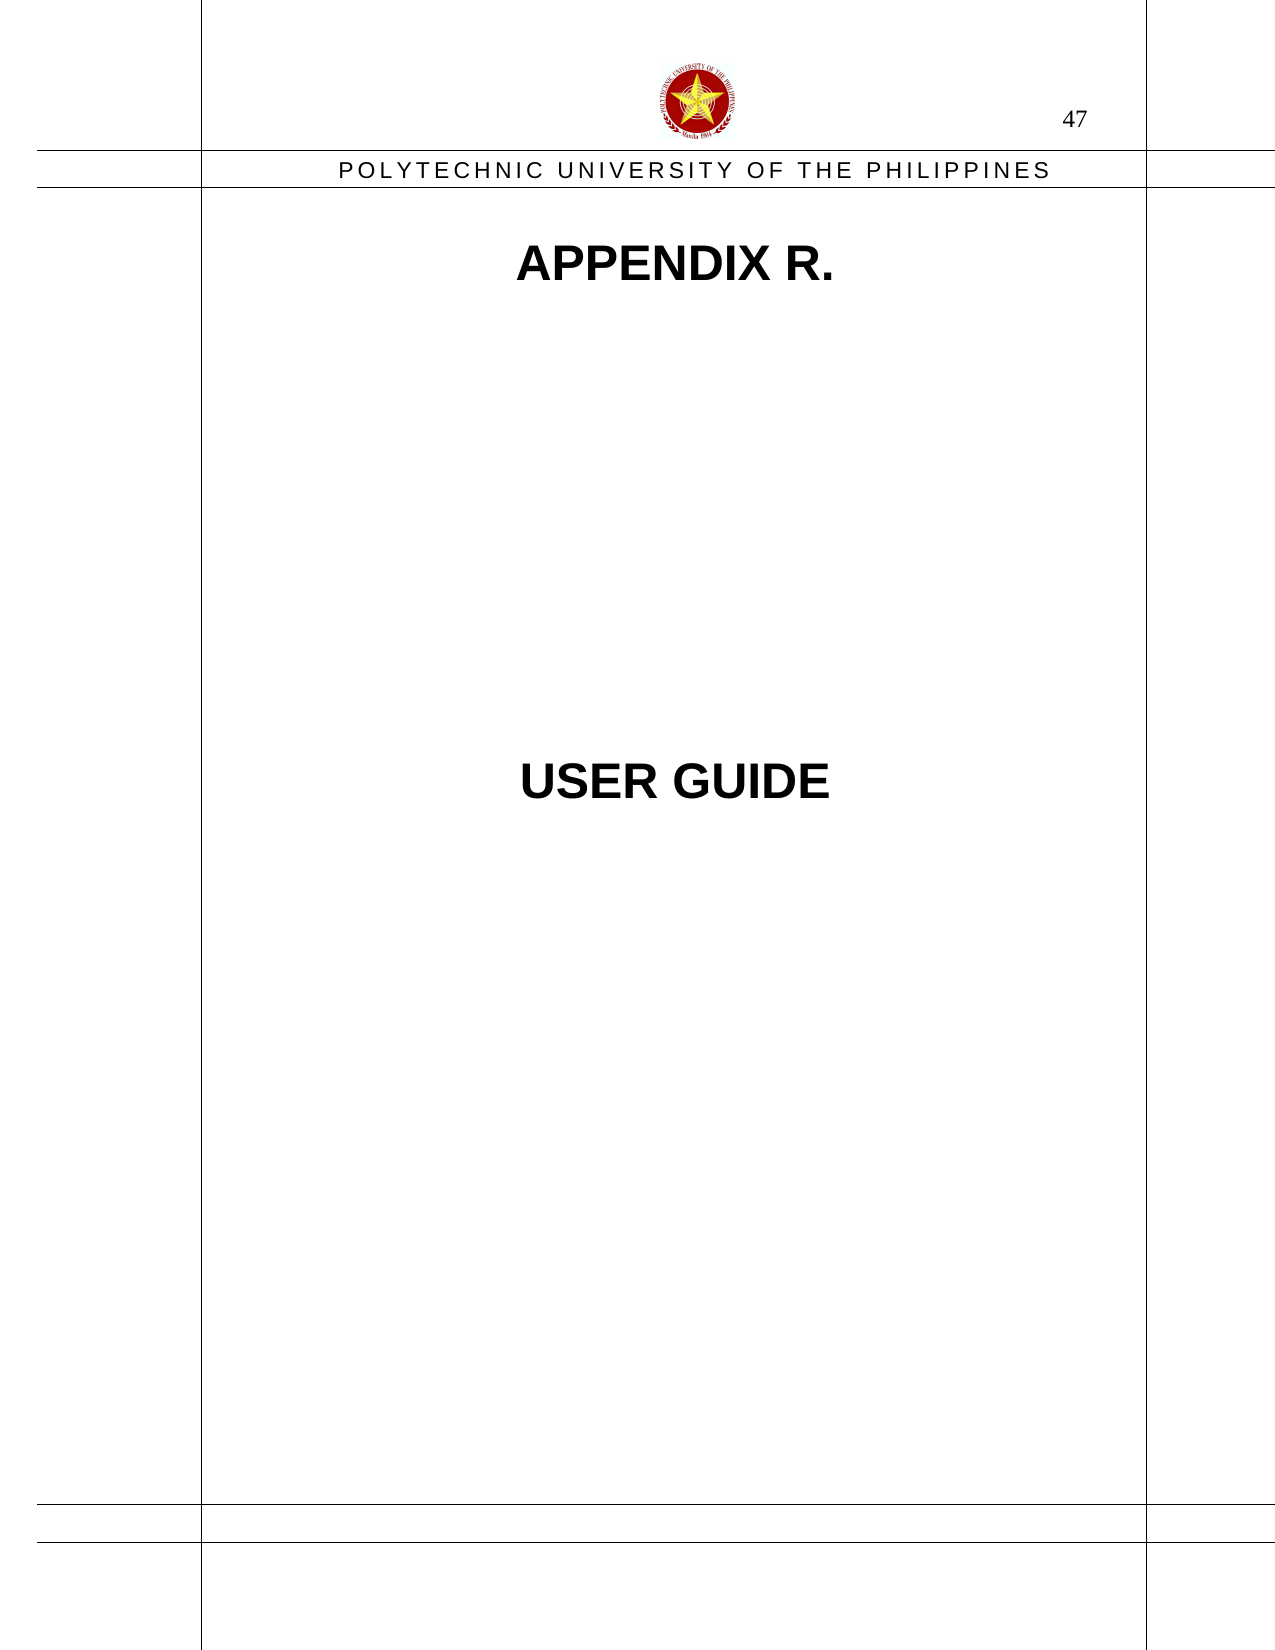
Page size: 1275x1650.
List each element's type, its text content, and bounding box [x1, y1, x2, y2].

picture [660, 63, 735, 139]
title USER GUIDE [225, 751, 1125, 809]
title APPENDIX R. [225, 234, 1125, 291]
